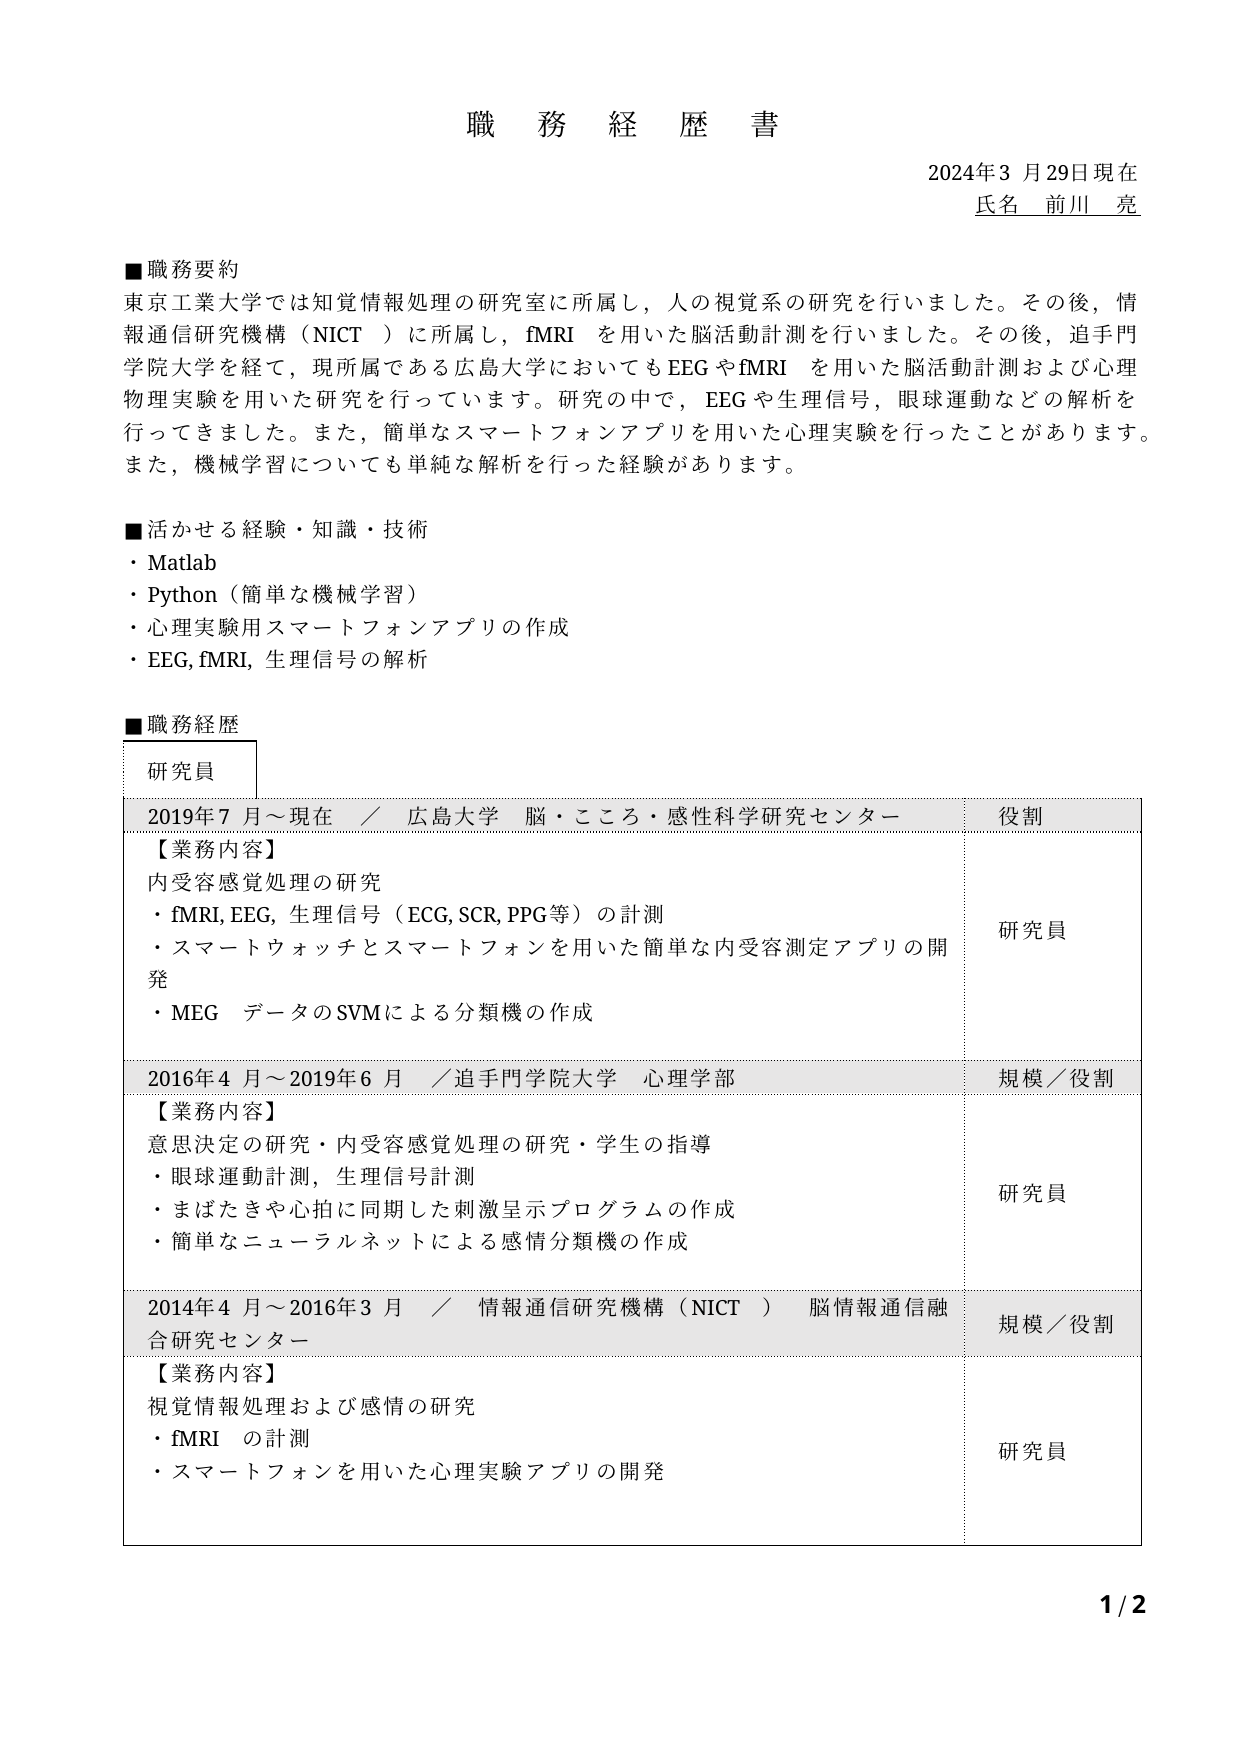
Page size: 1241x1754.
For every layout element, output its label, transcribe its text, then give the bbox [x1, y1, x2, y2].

table_cell 研究員 [965, 831, 1141, 1060]
table_cell 2014年4月～2016年3月 ／ 情報通信研究機構（NICT） 脳情報通信融合研究センター [124, 1290, 964, 1356]
table_cell 研究員 [965, 1094, 1141, 1289]
text ■活かせる経験・知識・技術 [123, 513, 1140, 545]
table_cell 【業務内容】 意思決定の研究・内受容感覚処理の研究・学生の指導 ・眼球運動計測，生理信号計測 ・まばたきや心拍に同期した刺激呈示プログラムの作成 ・簡単なニューラルネットによる感情分類機の作成 [124, 1094, 964, 1289]
text ・EEG, fMRI, 生理信号の解析 [123, 643, 1140, 675]
text ■職務経歴 [123, 708, 1140, 740]
table_cell 2016年4月～2019年6月 ／追手門学院大学 心理学部 [124, 1060, 964, 1093]
text ・Python（簡単な機械学習） [123, 578, 1140, 610]
text ■職務要約 [123, 253, 1140, 285]
text ・心理実験用スマートフォンアプリの作成 [123, 610, 1140, 643]
table_header 研究員 [124, 742, 256, 798]
text 2024年3月29日現在 [123, 155, 1140, 188]
text 氏名 前川 亮 [123, 188, 1140, 220]
table_cell 研究員 [965, 1356, 1141, 1545]
table_cell 規模／役割 [965, 1060, 1141, 1093]
table_cell 【業務内容】 内受容感覚処理の研究 ・fMRI, EEG, 生理信号（ECG, SCR, PPG等）の計測 ・スマートウォッチとスマートフォンを用いた簡単な内受容測定アプリの開発 ・MEGデータのSVMによる分類機の作成 [124, 831, 964, 1060]
table_cell 役割 [965, 798, 1141, 831]
text ・Matlab [123, 545, 1140, 578]
table_cell 2019年7月～現在 ／ 広島大学 脳・こころ・感性科学研究センター [124, 798, 964, 831]
table_cell 規模／役割 [965, 1290, 1141, 1356]
text 職 務 経 歴 書 [123, 90, 1140, 155]
table_cell 【業務内容】 視覚情報処理および感情の研究 ・fMRIの計測 ・スマートフォンを用いた心理実験アプリの開発 [124, 1356, 964, 1545]
text 東京工業大学では知覚情報処理の研究室に所属し，人の視覚系の研究を行いました。その後，情報通信研究機構（NICT）に所属し，fMRIを用いた脳活動計測を行いました。その後，追手門学院大学を経て，現所属である広島大学においてもEEGやfMRIを用いた脳活動計測および心理物理実験を用いた研究を行っています。研究の中で，EEGや生理信号，眼球運動などの解析を行ってきました。また，簡単なスマートフォンアプリを用いた心理実験を行ったことがあります。また，機械学習についても単純な解析を行った経験があります。 [123, 285, 1140, 480]
